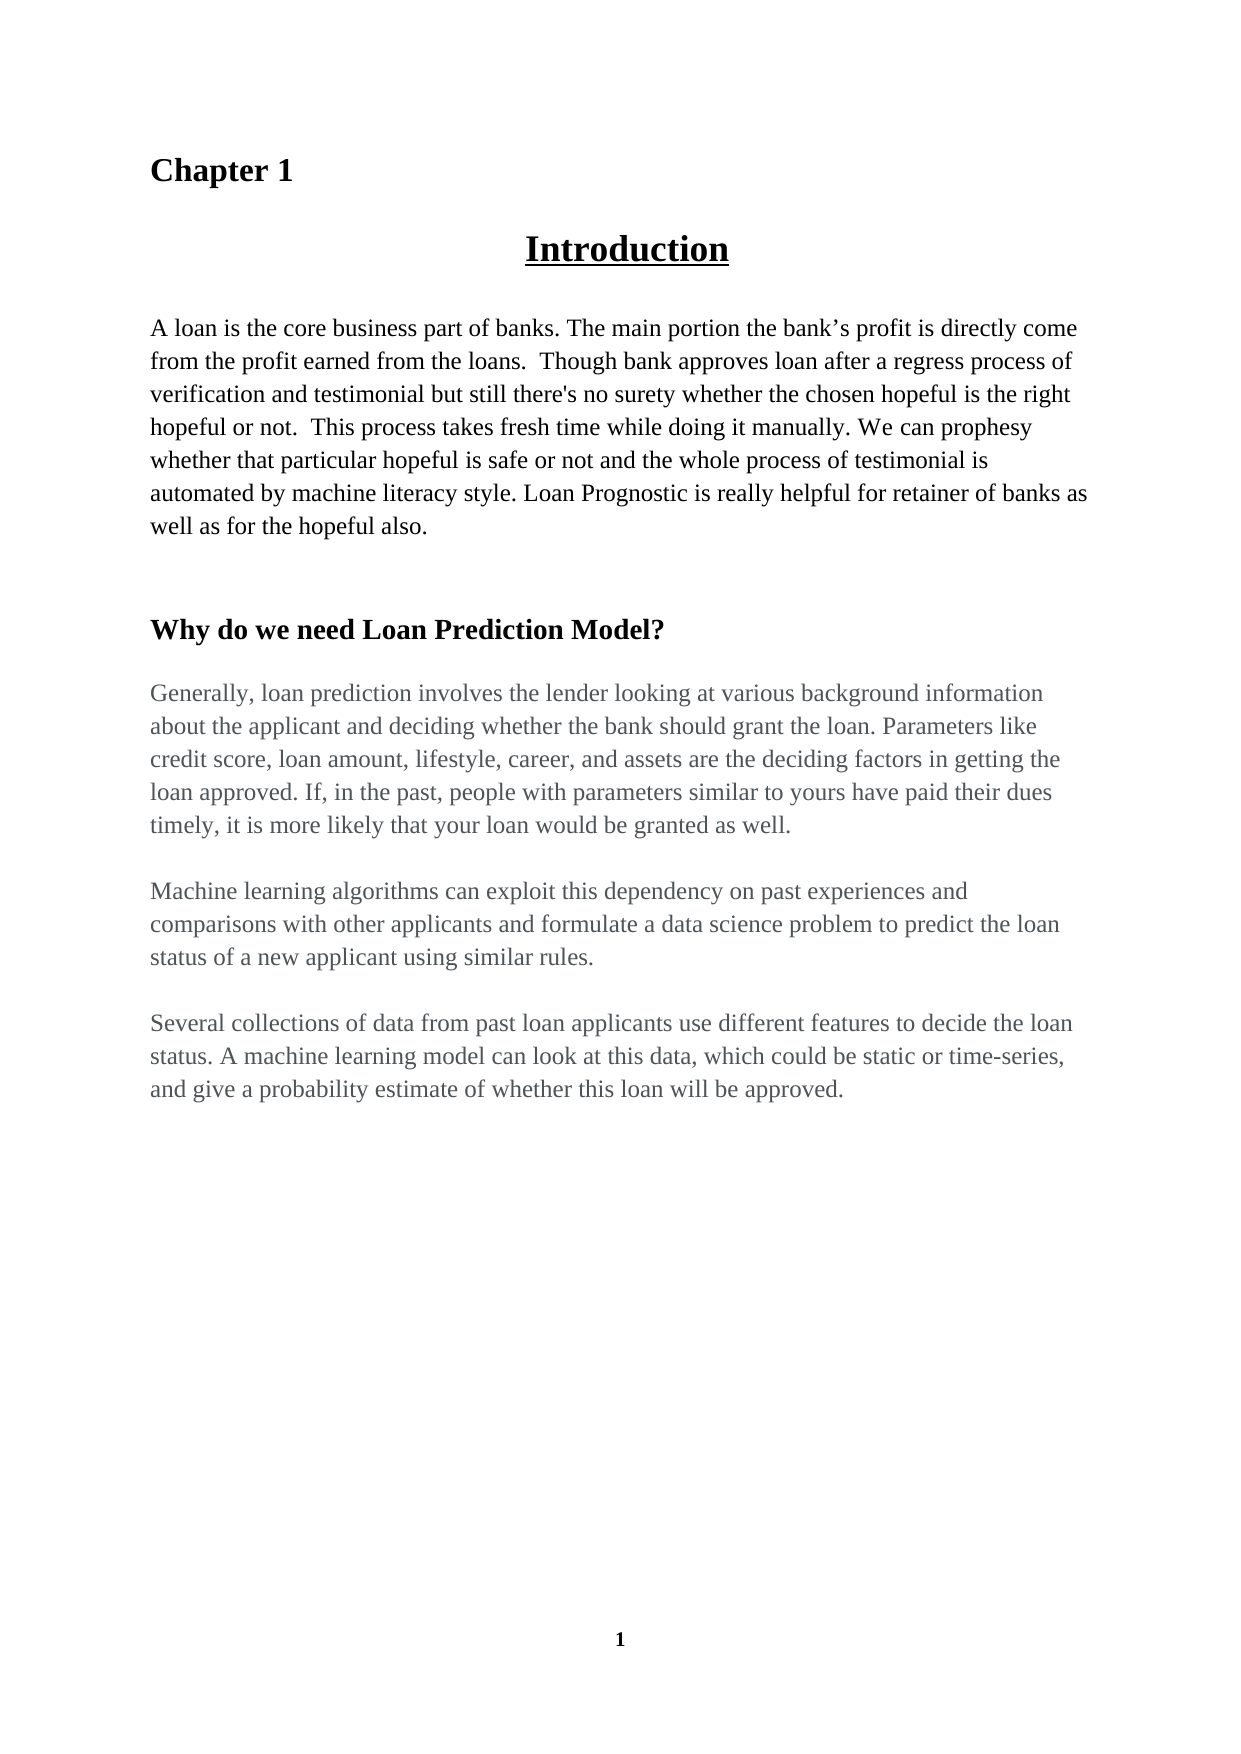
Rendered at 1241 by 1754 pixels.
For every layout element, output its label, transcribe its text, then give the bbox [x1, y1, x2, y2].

text Chapter 1 [150, 150, 1090, 188]
text Generally, loan prediction involves the lender looking at various background information about the applicant and deciding whether the bank should grant the loan. Parameters like credit score, loan amount, lifestyle, career, and assets are the deciding factors in getting the loan approved. If, in the past, people with parameters similar to yours have paid their dues timely, it is more likely that your loan would be granted as well. [150, 678, 1090, 839]
text Introduction [150, 227, 1090, 270]
text Why do we need Loan Prediction Model? [150, 612, 1090, 646]
text A loan is the core business part of banks. The main portion the bank’s profit is directly come from the profit earned from the loans. Though bank approves loan after a regress process of verification and testimonial but still there's no surety whether the chosen hopeful is the right hopeful or not. This process takes fresh time while doing it manually. We can prophesy whether that particular hopeful is safe or not and the whole process of testimonial is automated by machine literacy style. Loan Prognostic is really helpful for retainer of banks as well as for the hopeful also. [150, 313, 1090, 540]
text Several collections of data from past loan applicants use different features to decide the loan status. A machine learning model can look at this data, which could be static or time-series, and give a probability estimate of whether this loan will be approved. [150, 1008, 1090, 1103]
text Machine learning algorithms can exploit this dependency on past experiences and comparisons with other applicants and formulate a data science problem to predict the loan status of a new applicant using similar rules. [150, 876, 1090, 971]
